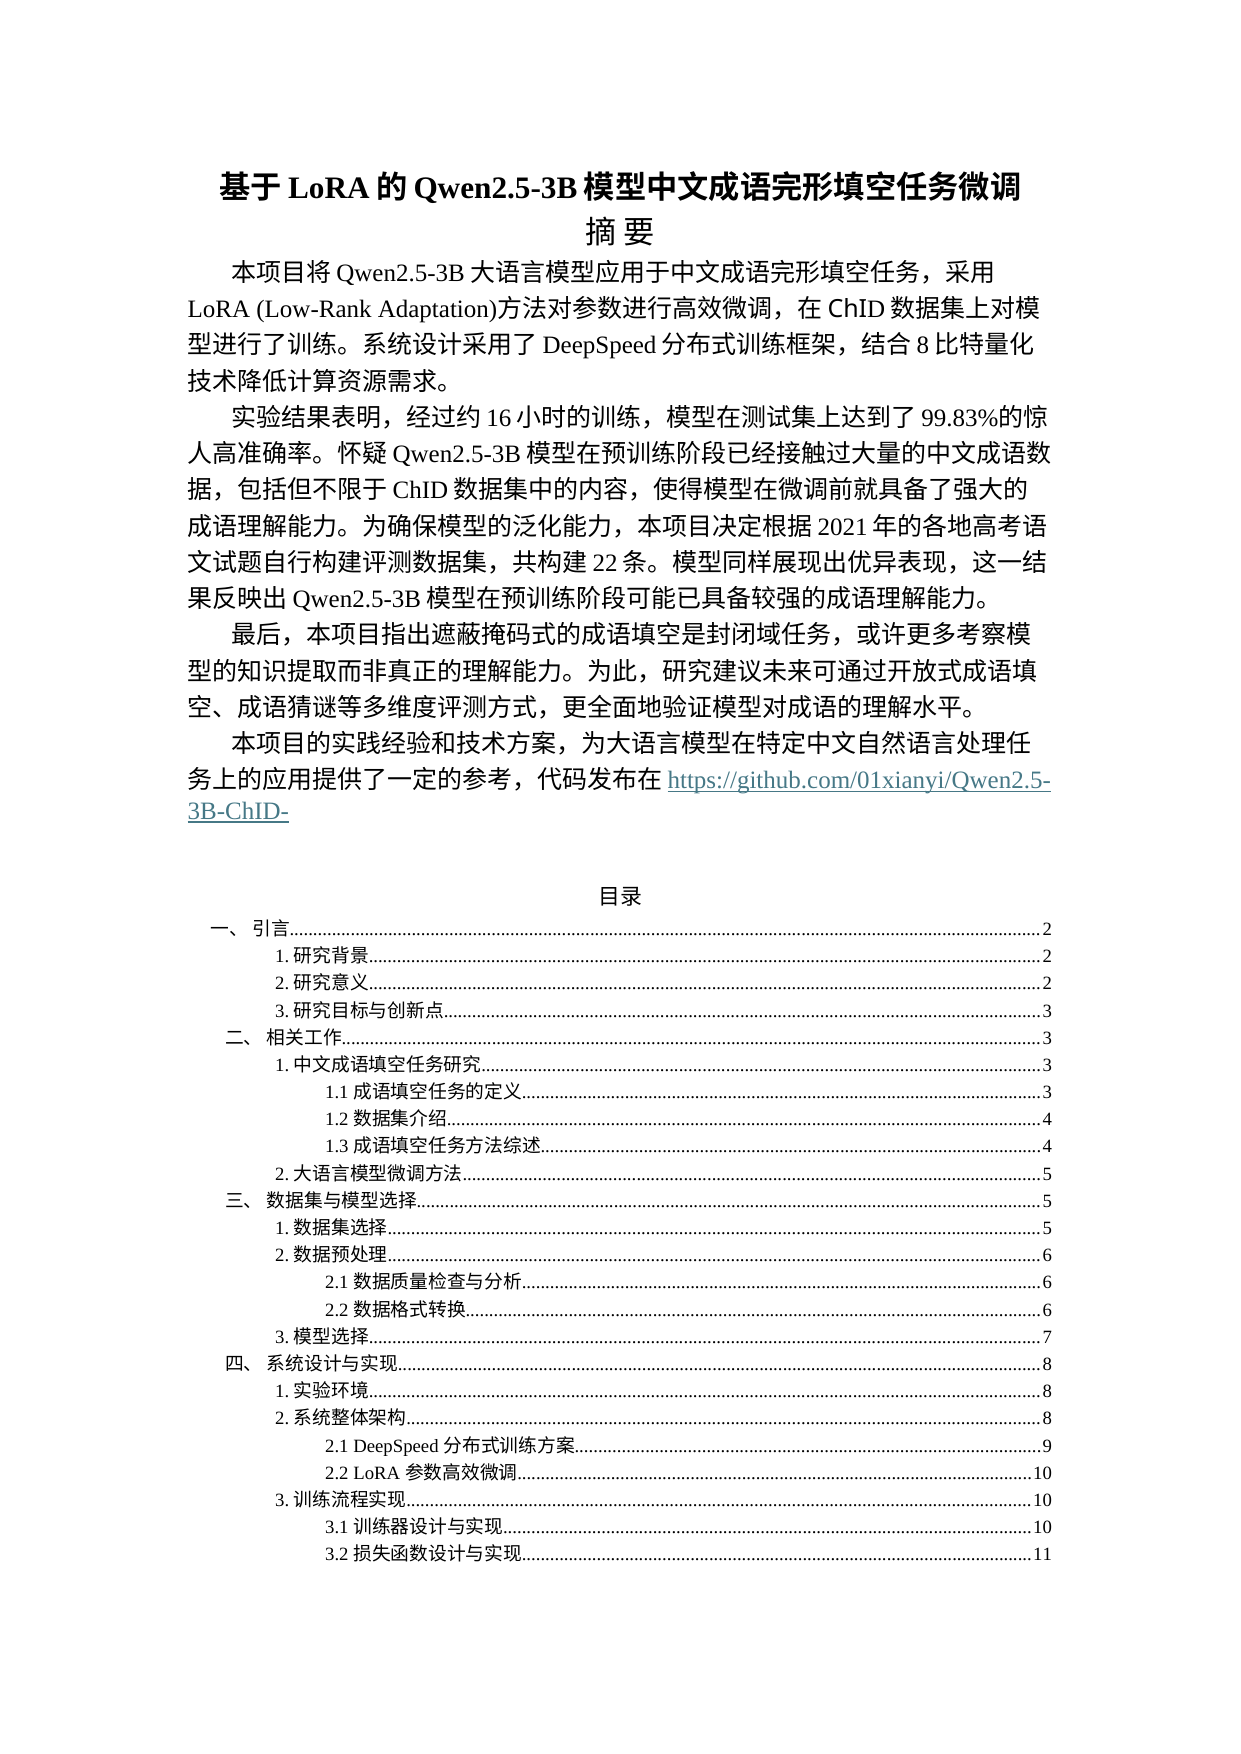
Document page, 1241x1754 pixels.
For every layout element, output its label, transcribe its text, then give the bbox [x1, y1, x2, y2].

text 最后，本项目指出遮蔽掩码式的成语填空是封闭域任务，或许更多考察模型的知识提取而非真正的理解能力。为此，研究建议未来可通过开放式成语填空、成语猜谜等多维度评测方式，更全面地验证模型对成语的理解水平。 [187, 615, 1053, 724]
text 本项目的实践经验和技术方案，为大语言模型在特定中文自然语言处理任务上的应用提供了一定的参考，代码发布在https://github.com/01xianyi/Qwen2.5-3B-ChID- [187, 724, 1053, 825]
text 摘 要 [187, 207, 1053, 252]
text 基于LoRA的Qwen2.5-3B模型中文成语完形填空任务微调 [187, 162, 1053, 207]
text 本项目将Qwen2.5-3B大语言模型应用于中文成语完形填空任务，采用LoRA (Low-Rank Adaptation)方法对参数进行高效微调，在ChID数据集上对模型进行了训练。系统设计采用了DeepSpeed分布式训练框架，结合8比特量化技术降低计算资源需求。 [187, 252, 1053, 397]
text 实验结果表明，经过约16小时的训练，模型在测试集上达到了99.83%的惊人高准确率。怀疑Qwen2.5-3B模型在预训练阶段已经接触过大量的中文成语数据，包括但不限于ChID数据集中的内容，使得模型在微调前就具备了强大的成语理解能力。为确保模型的泛化能力，本项目决定根据2021年的各地高考语文试题自行构建评测数据集，共构建22条。模型同样展现出优异表现，这一结果反映出Qwen2.5-3B模型在预训练阶段可能已具备较强的成语理解能力。 [187, 397, 1053, 615]
